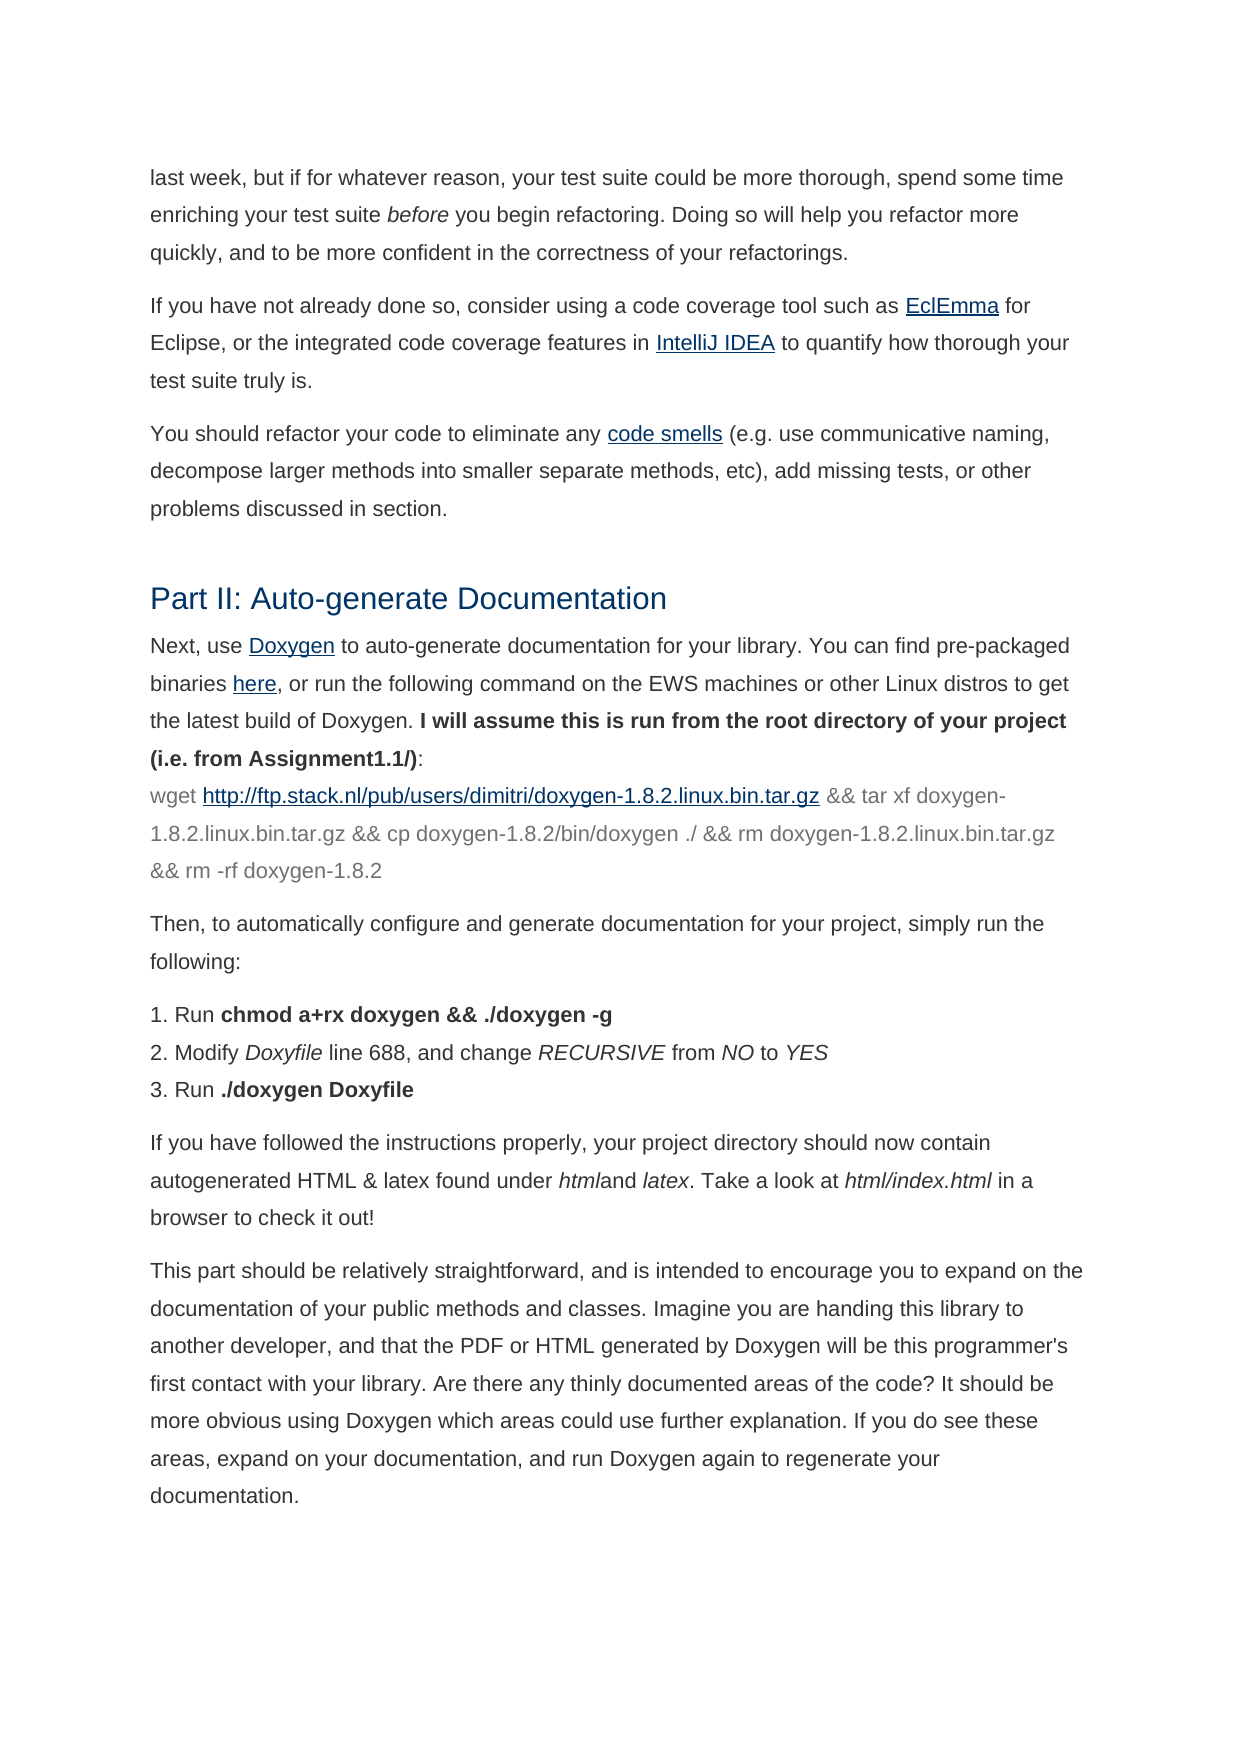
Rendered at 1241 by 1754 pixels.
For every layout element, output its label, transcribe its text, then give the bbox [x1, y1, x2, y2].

text If you have followed the instructions properly, your project directory should now contain autogenerated HTML & latex found under htmland latex. Take a look at html/index.html in a browser to check it out! [150, 1130, 1090, 1243]
text Next, use Doxygen to auto-generate documentation for your library. You can find pre-packaged binaries here, or run the following command on the EWS machines or other Linux distros to get the latest build of Doxygen. I will assume this is run from the root directory of your project (i.e. from Assignment1.1/): [150, 633, 1090, 783]
text This part should be relatively straightforward, and is intended to encourage you to expand on the documentation of your public methods and classes. Imagine you are handing this library to another developer, and that the PDF or HTML generated by Doxygen will be this programmer's first contact with your library. Are there any thinly documented areas of the code? It should be more obvious using Doxygen which areas could use further explanation. If you do see these areas, expand on your documentation, and run Doxygen again to regenerate your documentation. [150, 1258, 1090, 1521]
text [150, 164, 1090, 277]
text Part II: Auto-generate Documentation [150, 580, 1090, 618]
text wget http://ftp.stack.nl/pub/users/dimitri/doxygen-1.8.2.linux.bin.tar.gz && tar xf doxygen-1.8.2.linux.bin.tar.gz && cp doxygen-1.8.2/bin/doxygen ./ && rm doxygen-1.8.2.linux.bin.tar.gz && rm -rf doxygen-1.8.2 [150, 783, 1090, 896]
text Then, to automatically configure and generate documentation for your project, simply run the following: [150, 911, 1090, 986]
text 1. Run chmod a+rx doxygen && ./doxygen -g 2. Modify Doxyfile line 688, and change RECURSIVE from NO to YES 3. Run ./doxygen Doxyfile [150, 1002, 1090, 1114]
text You should refactor your code to eliminate any code smells (e.g. use communicative naming, decompose larger methods into smaller separate methods, etc), add missing tests, or other problems discussed in section. [150, 421, 1090, 533]
text If you have not already done so, consider using a code coverage tool such as EclEmma for Eclipse, or the integrated code coverage features in IntelliJ IDEA to quantify how thorough your test suite truly is. [150, 293, 1090, 405]
